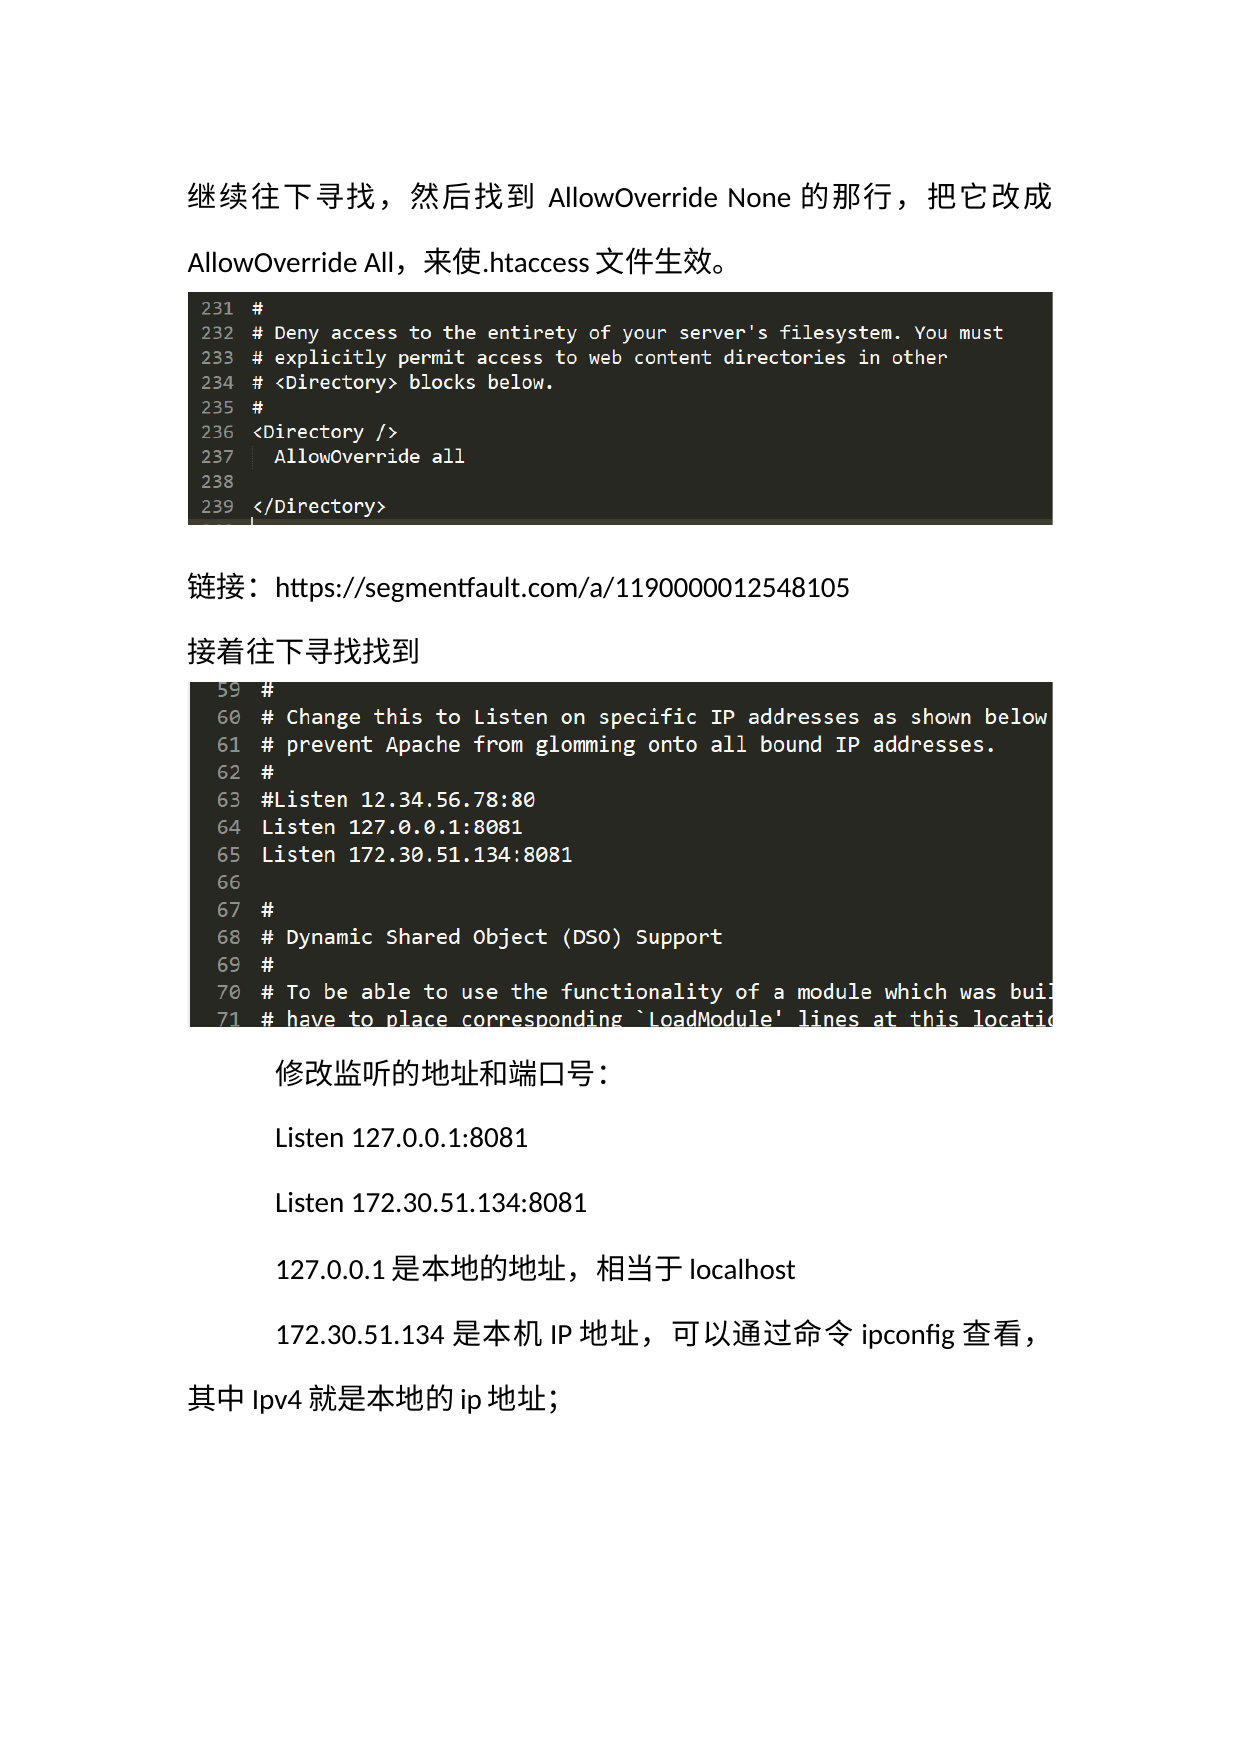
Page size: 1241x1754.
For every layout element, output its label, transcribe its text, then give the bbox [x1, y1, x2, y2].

picture [187, 682, 1053, 1027]
text 链接：https://segmentfault.com/a/1190000012548105 [187, 552, 1053, 617]
text 172.30.51.134是本机IP地址，可以通过命令ipconfig查看，其中Ipv4就是本地的ip地址； [187, 1299, 1053, 1429]
text 继续往下寻找，然后找到 AllowOverride None的那行，把它改成AllowOverride All，来使.htaccess文件生效。 [187, 162, 1053, 292]
text 127.0.0.1是本地的地址，相当于localhost [187, 1234, 1053, 1299]
text Listen 127.0.0.1:8081 [187, 1104, 1053, 1169]
text Listen 172.30.51.134:8081 [187, 1169, 1053, 1234]
text 修改监听的地址和端口号： [187, 1039, 1053, 1104]
text 接着往下寻找找到 [187, 617, 1053, 682]
picture [187, 292, 1053, 525]
